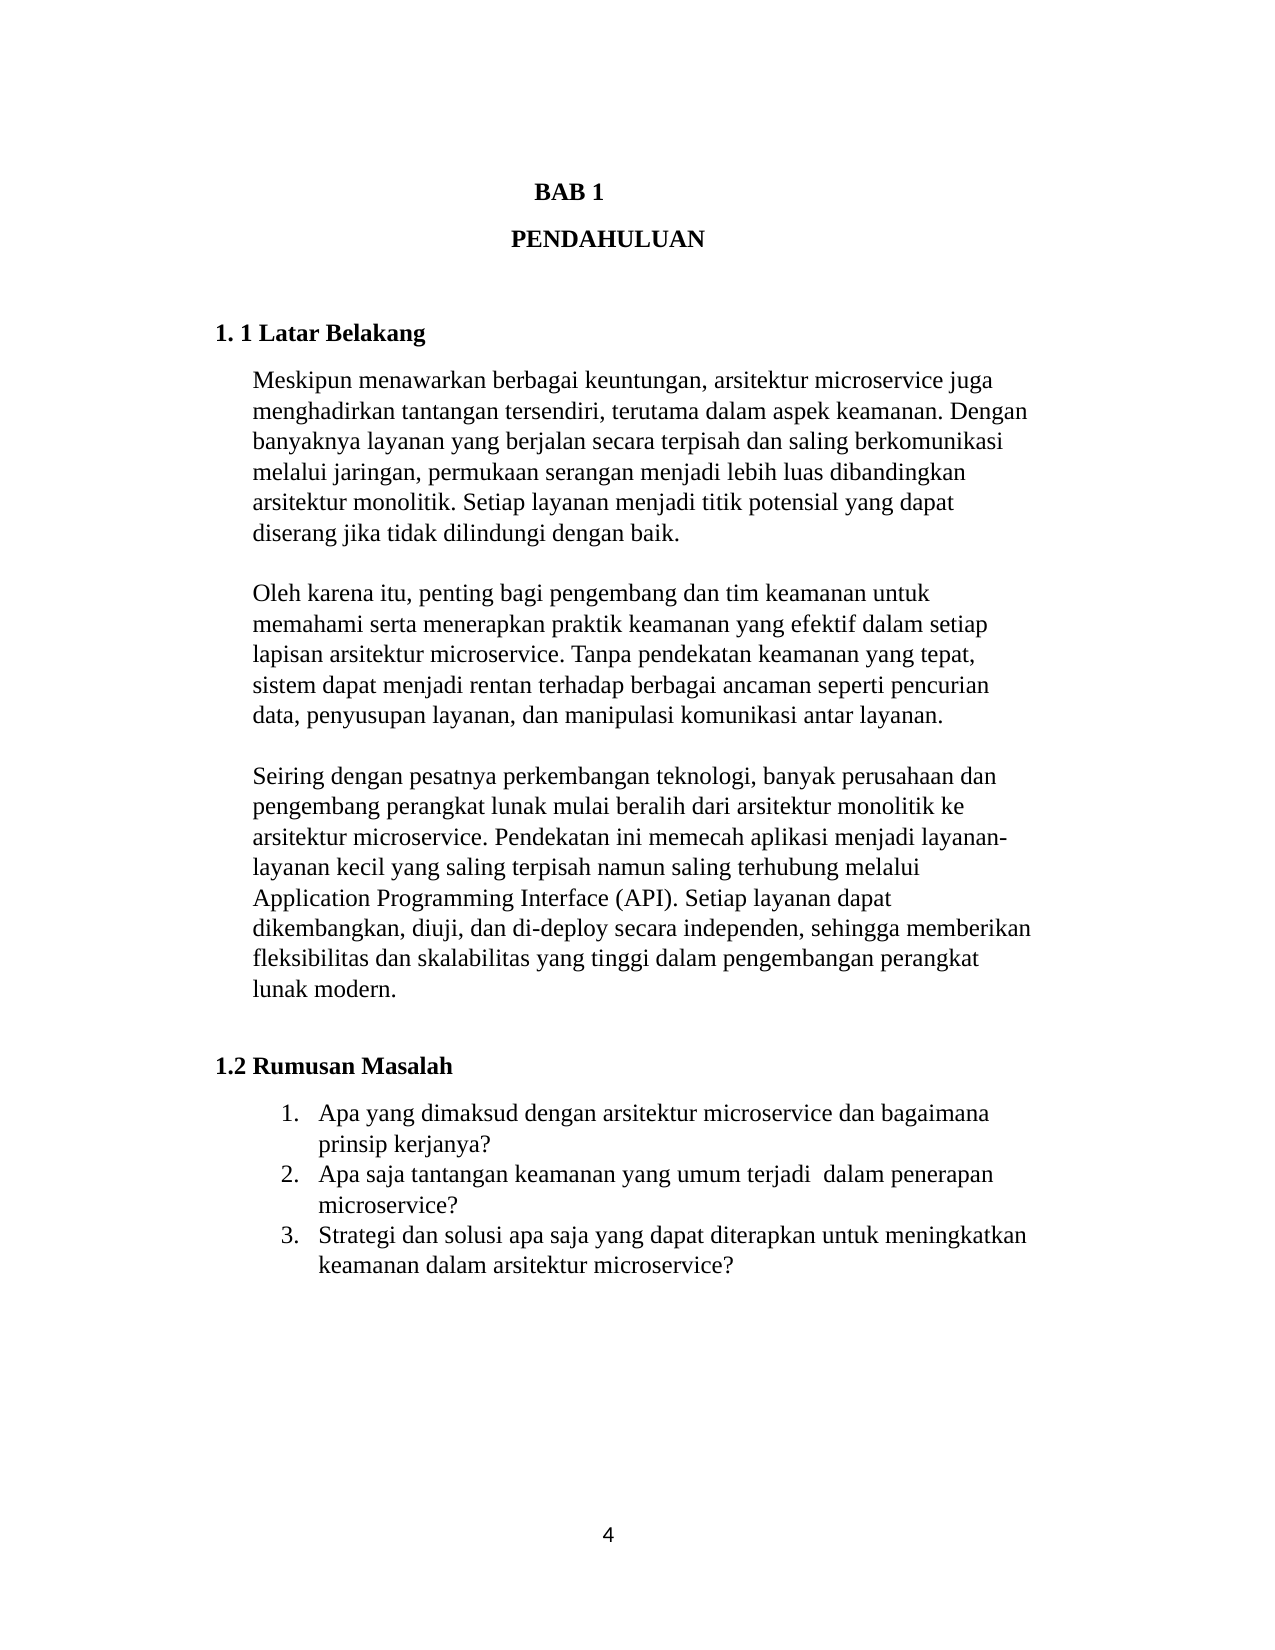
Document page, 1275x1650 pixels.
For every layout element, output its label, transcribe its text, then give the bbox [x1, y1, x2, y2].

list Oleh karena itu, penting bagi pengembang dan tim keamanan untuk memahami serta menerapkan praktik keamanan yang efektif dalam setiap lapisan arsitektur microservice. Tanpa pendekatan keamanan yang tepat, sistem dapat menjadi rentan terhadap berbagai ancaman seperti pencurian data, penyusupan layanan, dan manipulasi komunikasi antar layanan. [252, 578, 1039, 729]
list Meskipun menawarkan berbagai keuntungan, arsitektur microservice juga menghadirkan tantangan tersendiri, terutama dalam aspek keamanan. Dengan banyaknya layanan yang berjalan secara terpisah dan saling berkomunikasi melalui jaringan, permukaan serangan menjadi lebih luas dibandingkan arsitektur monolitik. Setiap layanan menjadi titik potensial yang dapat diserang jika tidak dilindungi dengan baik. [252, 366, 1039, 546]
text BAB 1 [177, 177, 1039, 206]
text 1. 1 Latar Belakang [215, 318, 1039, 347]
list Seiring dengan pesatnya perkembangan teknologi, banyak perusahaan dan pengembang perangkat lunak mulai beralih dari arsitektur monolitik ke arsitektur microservice. Pendekatan ini memecah aplikasi menjadi layanan-layanan kecil yang saling terpisah namun saling terhubung melalui Application Programming Interface (API). Setiap layanan dapat dikembangkan, diuji, dan di-deploy secara independen, sehingga memberikan fleksibilitas dan skalabilitas yang tinggi dalam pengembangan perangkat lunak modern. [252, 761, 1039, 1003]
text PENDAHULUAN [177, 224, 1039, 253]
list Apa yang dimaksud dengan arsitektur microservice dan bagaimana prinsip kerjanya? [281, 1098, 1039, 1158]
list Strategi dan solusi apa saja yang dapat diterapkan untuk meningkatkan keamanan dalam arsitektur microservice? [281, 1220, 1039, 1279]
list Apa saja tantangan keamanan yang umum terjadi dalam penerapan microservice? [281, 1159, 1039, 1218]
text 1.2 Rumusan Masalah [215, 1051, 1039, 1080]
